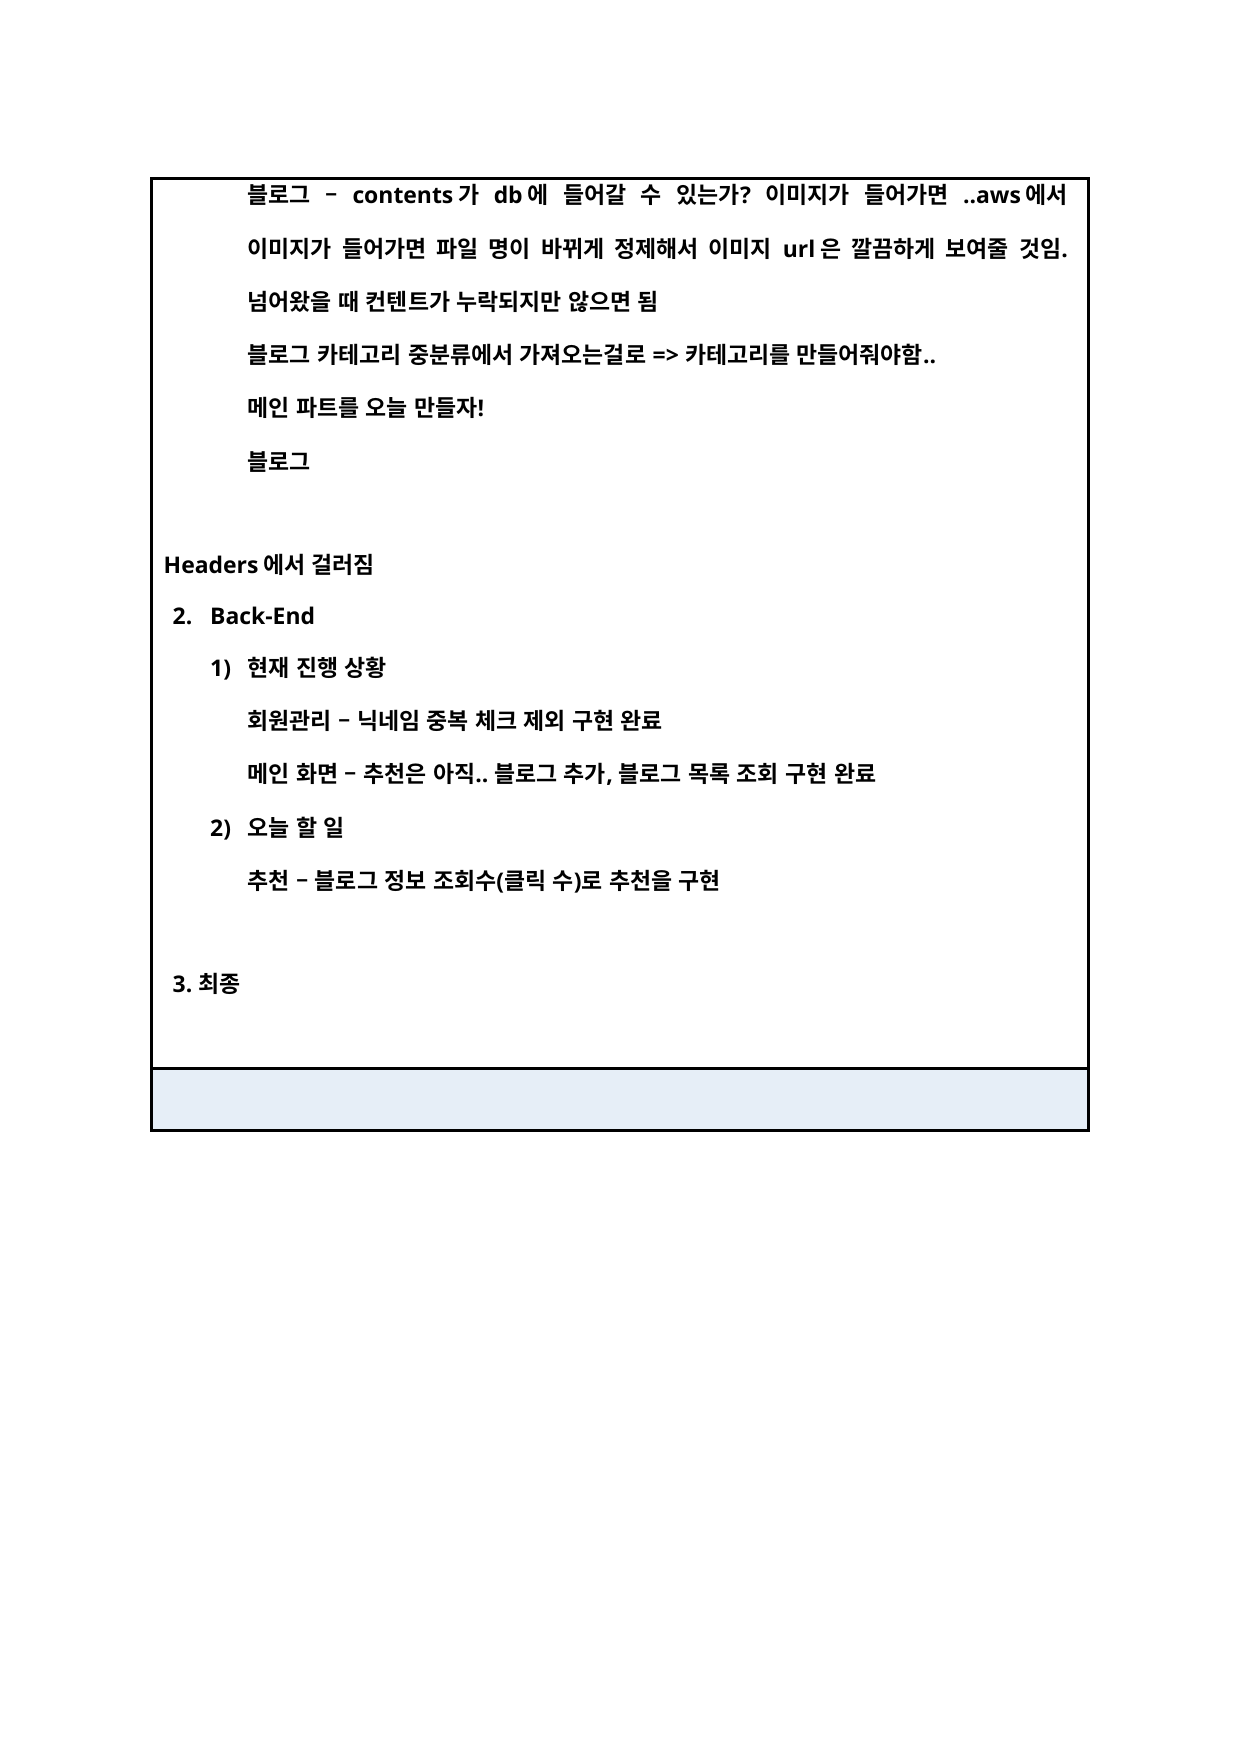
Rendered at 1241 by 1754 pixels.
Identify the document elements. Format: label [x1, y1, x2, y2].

table_cell [153, 180, 1087, 1067]
table_cell [153, 1070, 1087, 1129]
